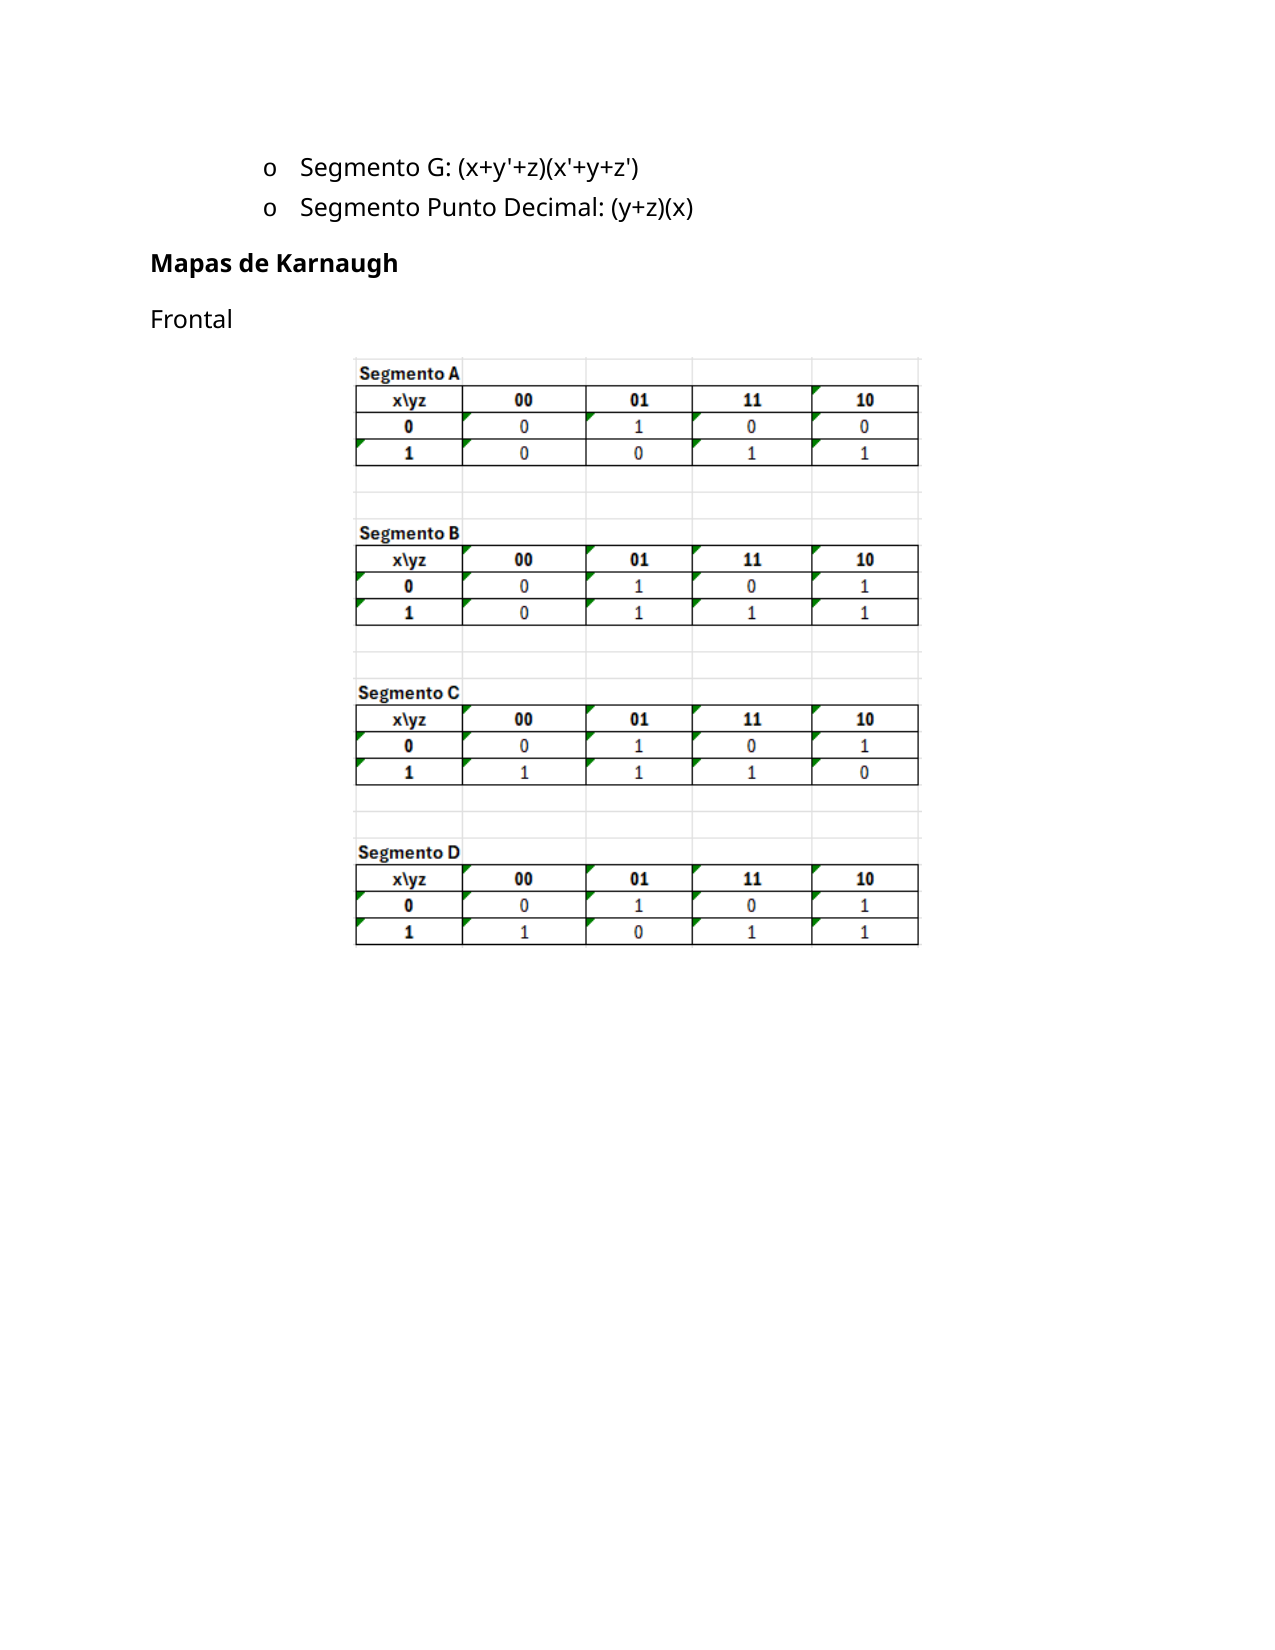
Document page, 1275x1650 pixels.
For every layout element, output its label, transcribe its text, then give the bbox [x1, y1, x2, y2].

picture [353, 357, 922, 948]
text Frontal [150, 301, 1125, 335]
list Segmento G: (x+y'+z)(x'+y+z') [262, 150, 1125, 184]
list Segmento Punto Decimal: (y+z)(x) [262, 189, 1125, 224]
text Mapas de Karnaugh [150, 245, 1125, 279]
